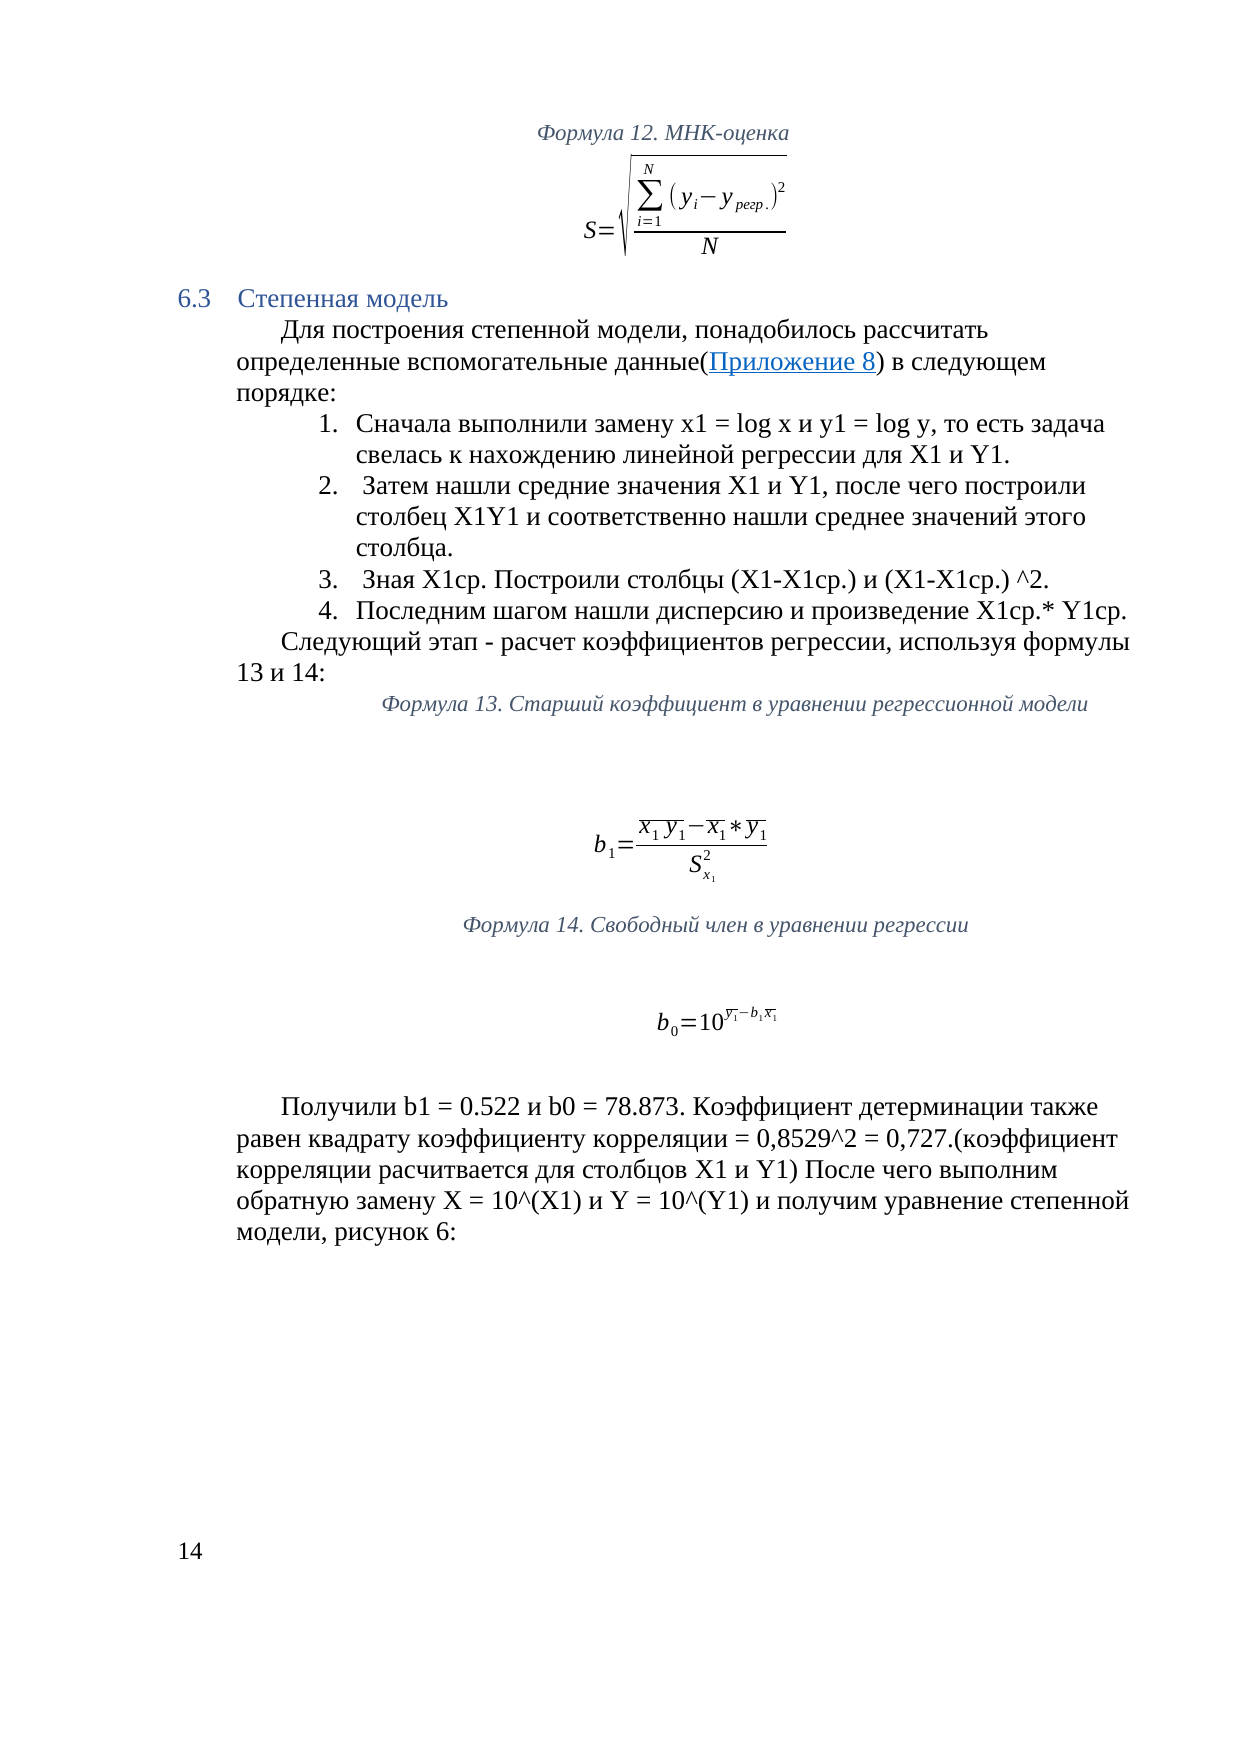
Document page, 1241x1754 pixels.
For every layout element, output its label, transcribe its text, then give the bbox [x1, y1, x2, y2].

list Сначала выполнили замену x1 = log x и y1 = log y, то есть задача свелась к нахождению линейной регрессии для X1 и Y1. [318, 407, 1152, 469]
text Следующий этап - расчет коэффициентов регрессии, используя формулы 13 и 14: [236, 625, 1152, 687]
list Последним шагом нашли дисперсию и произведение X1cp.* Y1cp. [318, 594, 1152, 625]
subtitle Степенная модель [177, 118, 1152, 313]
list Зная X1cp. Построили столбцы (X1-X1cp.) и (X1-X1cp.) ^2. [318, 563, 1152, 594]
text Получили b1 = 0.522 и b0 = 78.873. Коэффициент детерминации также равен квадрату коэффициенту корреляции = 0,8529^2 = 0,727.(коэффициент корреляции расчитвается для столбцов X1 и Y1) После чего выполним обратную замену X = 10^(X1) и Y = 10^(Y1) и получим уравнение степенной модели, рисунок 6: [236, 1091, 1152, 1246]
list Затем нашли средние значения X1 и Y1, после чего построили столбец X1Y1 и соответственно нашли среднее значений этого столбца. [318, 469, 1152, 563]
text Для построения степенной модели, понадобилось рассчитать определенные вспомогательные данные(Приложение 8) в следующем порядке: [236, 313, 1152, 407]
